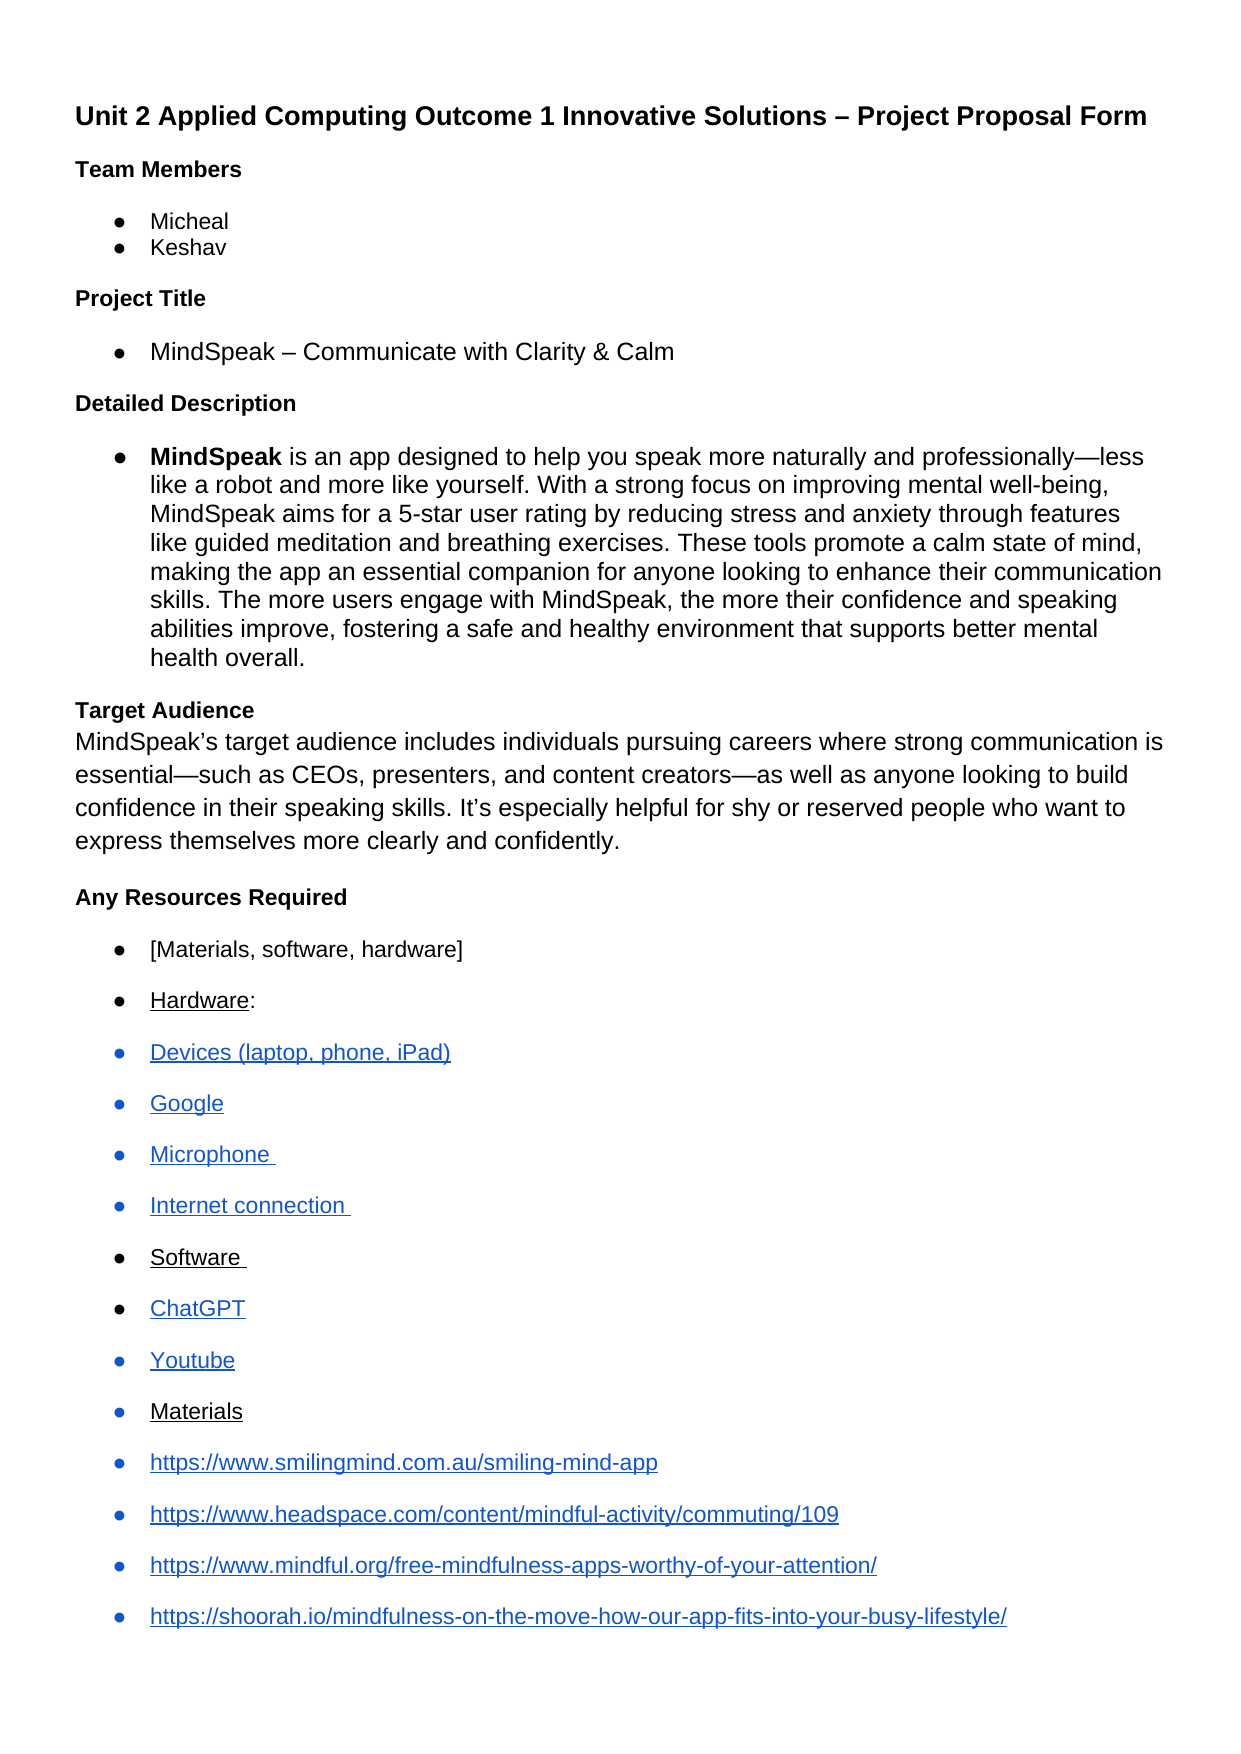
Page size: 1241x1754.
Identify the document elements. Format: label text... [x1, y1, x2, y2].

list MindSpeak – Communicate with Clarity & Calm [112, 337, 1165, 365]
list Keshav [112, 234, 1165, 260]
list Materials [112, 1398, 1165, 1424]
list Microphone [112, 1141, 1165, 1167]
list https://www.headspace.com/content/mindful-activity/commuting/109 [112, 1501, 1165, 1527]
subtitle Detailed Description [75, 390, 1165, 417]
list https://shoorah.io/mindfulness-on-the-move-how-our-app-fits-into-your-busy-lifestyle/ [112, 1603, 1165, 1630]
list Micheal [112, 208, 1165, 234]
subtitle Team Members [75, 156, 1165, 183]
list MindSpeak is an app designed to help you speak more naturally and professionally—less like a robot and more like yourself. With a strong focus on improving mental well-being, MindSpeak aims for a 5-star user rating by reducing stress and anxiety through features like guided meditation and breathing exercises. These tools promote a calm state of mind, making the app an essential companion for anyone looking to enhance their communication skills. The more users engage with MindSpeak, the more their confidence and speaking abilities improve, fostering a safe and healthy environment that supports better mental health overall. [112, 442, 1165, 672]
list ChatGPT [112, 1295, 1165, 1322]
list https://www.mindful.org/free-mindfulness-apps-worthy-of-your-attention/ [112, 1552, 1165, 1578]
list Internet connection [112, 1192, 1165, 1219]
subtitle Any Resources Required [75, 884, 1165, 911]
text MindSpeak’s target audience includes individuals pursuing careers where strong communication is essential—such as CEOs, presenters, and content creators—as well as anyone looking to build confidence in their speaking skills. It’s especially helpful for shy or reserved people who want to express themselves more clearly and confidently. [75, 727, 1165, 855]
list [Materials, software, hardware] [112, 936, 1165, 962]
list Hardware: [112, 987, 1165, 1013]
list https://www.smilingmind.com.au/smiling-mind-app [112, 1449, 1165, 1476]
list Google [112, 1090, 1165, 1116]
text Project Title [75, 285, 1165, 312]
list Devices (laptop, phone, iPad) [112, 1038, 1165, 1065]
subtitle Target Audience [75, 697, 1165, 723]
list Software [112, 1244, 1165, 1270]
subtitle Unit 2 Applied Computing Outcome 1 Innovative Solutions – Project Proposal Form [75, 100, 1165, 131]
list Youtube [112, 1347, 1165, 1373]
